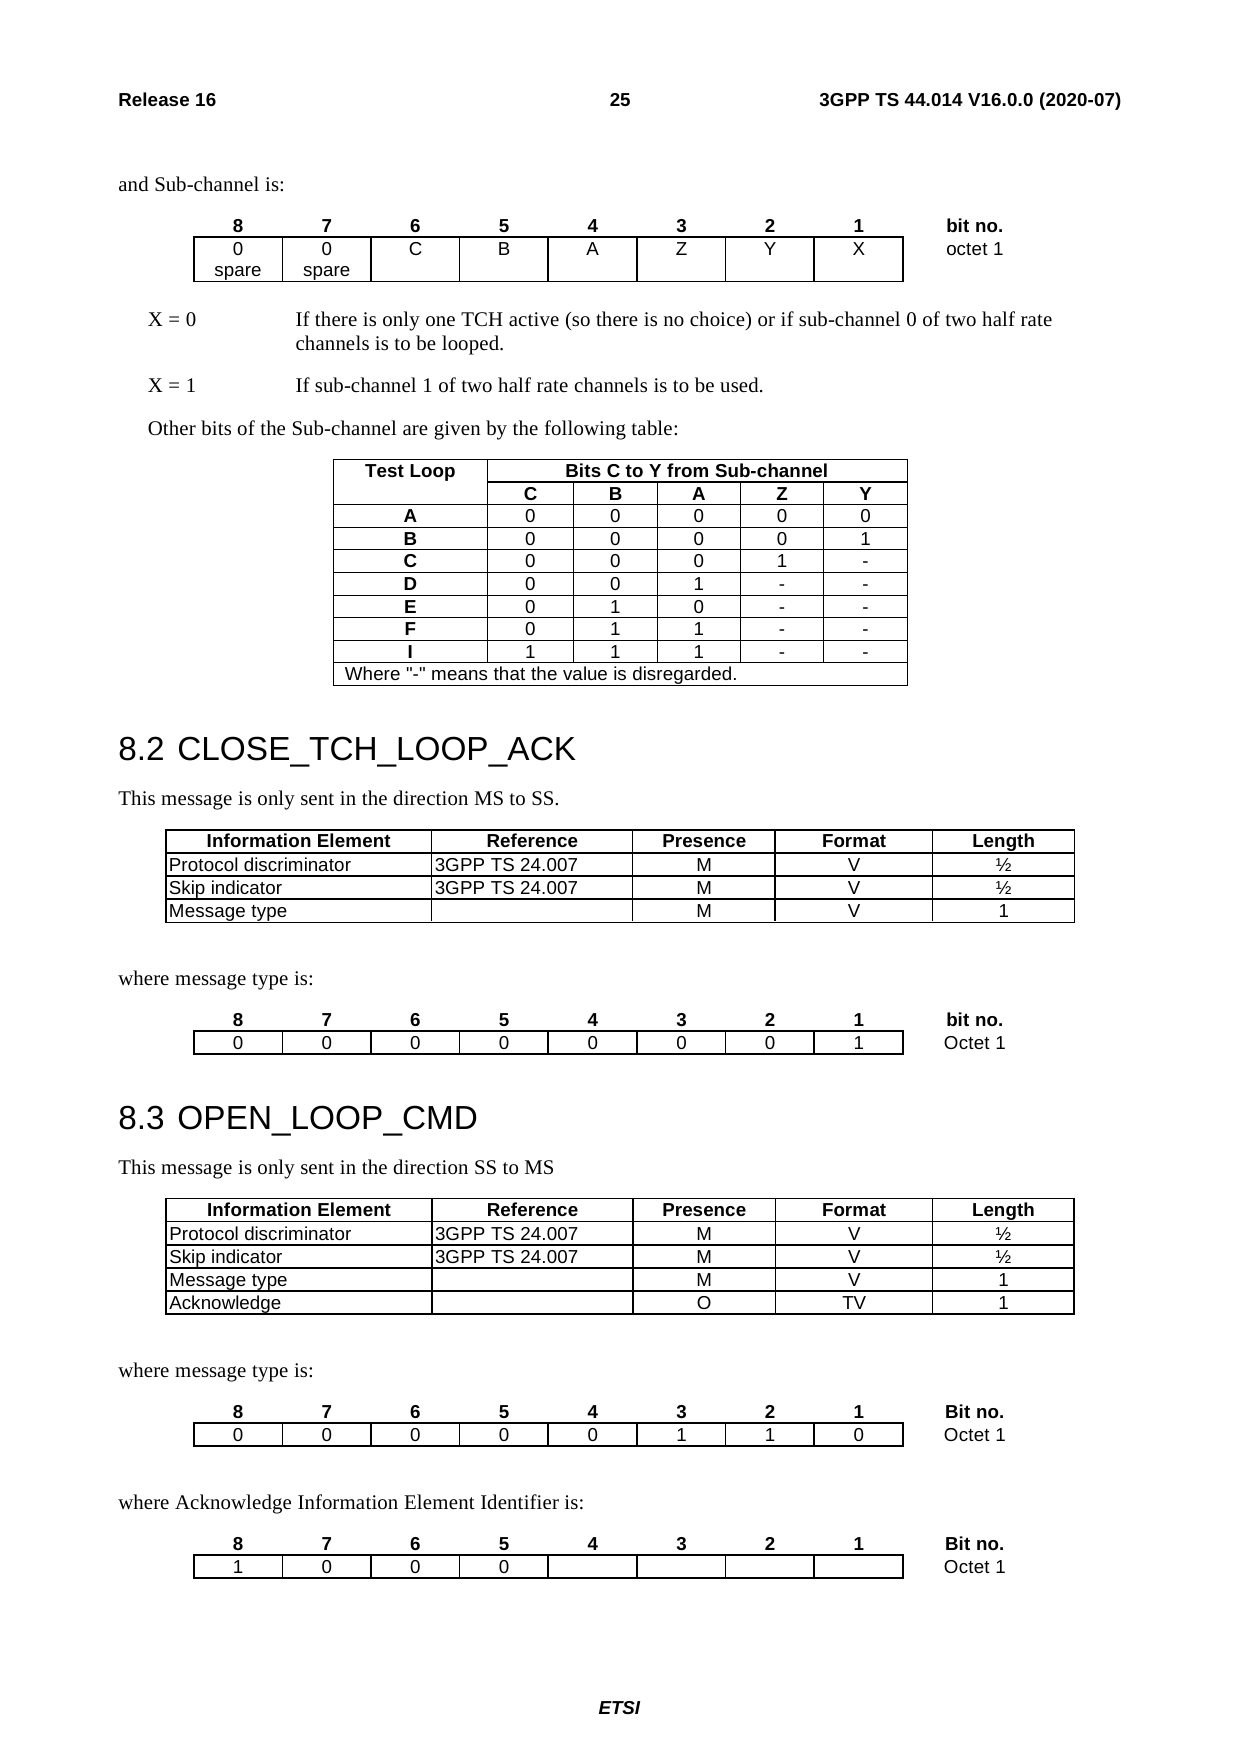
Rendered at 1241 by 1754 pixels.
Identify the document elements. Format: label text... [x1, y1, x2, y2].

table_header bit no. [903, 1009, 1047, 1030]
table_cell 0 [658, 505, 740, 527]
table_header 3 [637, 1401, 726, 1422]
table_cell [432, 900, 632, 921]
table_header 4 [548, 215, 637, 236]
table_cell 3GPP TS 24.007 [432, 877, 632, 898]
table_header 8 [194, 1401, 282, 1422]
text X = 0 If there is only one TCH active (so there is no choice) or if sub-channel 0 of two half rate channels is to be looped. [148, 306, 1122, 354]
table_cell E [334, 596, 487, 617]
table_cell 0 [488, 596, 573, 617]
table_cell A [658, 483, 740, 504]
table_cell M [633, 900, 774, 921]
table_header 4 [548, 1009, 637, 1030]
subtitle 8.2 CLOSE_TCH_LOOP_ACK [118, 729, 1122, 767]
table_cell V [776, 854, 932, 875]
table_cell 0 [549, 1032, 636, 1053]
table_cell ½ [933, 854, 1074, 875]
table_header 5 [460, 1401, 548, 1422]
table_cell A [334, 505, 487, 527]
table_cell 1 [658, 618, 740, 640]
table_cell 1 [726, 1424, 813, 1445]
table_cell Protocol discriminator [167, 854, 431, 875]
table_header Format [776, 1199, 932, 1221]
table_header Presence [633, 831, 774, 852]
table_cell 0 [283, 1032, 370, 1053]
table_cell 0 [574, 505, 657, 527]
table_cell [433, 1269, 632, 1290]
table_cell 1 [815, 1032, 902, 1053]
table_cell 1 [195, 1556, 282, 1577]
table_cell 0 spare [195, 238, 282, 281]
table_cell Skip indicator [167, 877, 431, 898]
table_cell 0 [488, 528, 573, 549]
table_cell 1 [933, 900, 1074, 921]
table_cell V [776, 877, 932, 898]
table_cell Y [726, 238, 813, 281]
table_header Bits C to Y from Sub-channel [488, 460, 907, 481]
table_header 7 [282, 1533, 371, 1554]
table_cell A [549, 238, 636, 281]
table_cell 0 [824, 505, 907, 527]
table_cell B [334, 528, 487, 549]
table_cell 0 [283, 1556, 370, 1577]
table_cell - [741, 596, 823, 617]
table_cell 0 [488, 550, 573, 572]
table_cell 1 [824, 528, 907, 549]
table_header 1 [814, 1009, 903, 1030]
table_cell [549, 1556, 636, 1577]
table_cell V [776, 1269, 932, 1290]
table_cell 1 [741, 550, 823, 572]
table_cell 0 [488, 505, 573, 527]
table_header 5 [460, 1533, 548, 1554]
table_cell - [741, 641, 823, 662]
table_header Information Element [167, 831, 431, 852]
table_cell - [824, 618, 907, 640]
table_header 7 [282, 1009, 371, 1030]
table_header 6 [371, 1009, 459, 1030]
table_cell 3GPP TS 24.007 [433, 1246, 632, 1267]
table_cell 1 [574, 596, 657, 617]
table_cell 0 [488, 573, 573, 594]
table_header 3 [637, 1533, 726, 1554]
table_cell C [334, 550, 487, 572]
table_cell [638, 1556, 725, 1577]
table_cell O [634, 1292, 775, 1313]
table_cell [433, 1292, 632, 1313]
table_cell Z [638, 238, 725, 281]
text X = 1 If sub-channel 1 of two half rate channels is to be used. [148, 373, 1122, 397]
table_header Format [776, 831, 932, 852]
table_cell 0 [574, 550, 657, 572]
table_header 2 [726, 1533, 814, 1554]
table_cell 0 [460, 1032, 547, 1053]
table_cell 1 [933, 1269, 1073, 1290]
table_cell ½ [933, 877, 1074, 898]
table_cell B [574, 483, 657, 504]
table_cell 1 [658, 573, 740, 594]
table_cell 0 [283, 1424, 370, 1445]
table_header 4 [548, 1533, 637, 1554]
table_cell Y [824, 483, 907, 504]
table_cell M [633, 854, 774, 875]
table_cell C [372, 238, 459, 281]
table_cell Acknowledge [167, 1292, 431, 1313]
table_cell 1 [574, 641, 657, 662]
table_cell - [824, 550, 907, 572]
text where message type is: [118, 1358, 1122, 1382]
text Other bits of the Sub-channel are given by the following table: [148, 416, 1122, 440]
table_cell Octet 1 [904, 1030, 1047, 1053]
table_cell 0 [658, 528, 740, 549]
table_cell Protocol discriminator [167, 1222, 431, 1244]
table_cell 0 [488, 618, 573, 640]
table_header 1 [814, 215, 903, 236]
table_cell octet 1 [904, 236, 1047, 281]
table_cell TV [776, 1292, 932, 1313]
table_cell 0 [815, 1424, 902, 1445]
table_cell 0 [460, 1424, 547, 1445]
table_cell ½ [933, 1246, 1073, 1267]
table_cell Z [741, 483, 823, 504]
text where message type is: [118, 966, 1122, 990]
table_cell 0 [741, 505, 823, 527]
table_cell V [776, 900, 932, 921]
table_cell Octet 1 [904, 1554, 1047, 1577]
table_cell 3GPP TS 24.007 [432, 854, 632, 875]
table_header Reference [433, 1199, 632, 1221]
table_cell 0 [574, 528, 657, 549]
table_cell [726, 1556, 813, 1577]
table_cell M [633, 877, 774, 898]
table_cell - [741, 618, 823, 640]
table_cell 0 [638, 1032, 725, 1053]
table_cell X [815, 238, 902, 281]
table_cell F [334, 618, 487, 640]
table_header 8 [194, 1009, 282, 1030]
table_cell 0 [460, 1556, 547, 1577]
table_header 7 [282, 215, 371, 236]
table_cell 0 [549, 1424, 636, 1445]
table_cell D [334, 573, 487, 594]
table_cell Where "-" means that the value is disregarded. [334, 663, 907, 685]
text This message is only sent in the direction MS to SS. [118, 786, 1122, 810]
table_cell 0 [195, 1424, 282, 1445]
table_cell - [824, 641, 907, 662]
table_cell 1 [933, 1292, 1073, 1313]
table_header 2 [726, 1009, 814, 1030]
table_cell M [634, 1269, 775, 1290]
table_cell - [824, 573, 907, 594]
table_header 3 [637, 1009, 726, 1030]
table_cell 0 [372, 1556, 459, 1577]
table_header 5 [460, 215, 548, 236]
table_header 4 [548, 1401, 637, 1422]
table_header 6 [371, 215, 459, 236]
table_cell M [634, 1246, 775, 1267]
table_header Length [933, 831, 1074, 852]
table_cell M [634, 1222, 775, 1244]
table_header 6 [371, 1401, 459, 1422]
table_header 8 [194, 1533, 282, 1554]
table_cell 0 [658, 550, 740, 572]
subtitle 8.3 OPEN_LOOP_CMD [118, 1098, 1122, 1136]
table_cell 0 [741, 528, 823, 549]
text and Sub-channel is: [118, 172, 1122, 196]
table_cell 3GPP TS 24.007 [433, 1222, 632, 1244]
table_header 3 [637, 215, 726, 236]
table_cell - [824, 596, 907, 617]
table_header bit no. [903, 215, 1047, 236]
table_header Presence [634, 1199, 775, 1221]
table_cell C [488, 483, 573, 504]
table_header Bit no. [903, 1401, 1047, 1422]
table_cell I [334, 641, 487, 662]
table_cell 1 [574, 618, 657, 640]
table_header 1 [814, 1401, 903, 1422]
table_cell 0 [195, 1032, 282, 1053]
text where Acknowledge Information Element Identifier is: [118, 1489, 1122, 1514]
text This message is only sent in the direction SS to MS [118, 1155, 1122, 1179]
table_cell Message type [167, 1269, 431, 1290]
table_cell 1 [658, 641, 740, 662]
table_header Information Element [167, 1199, 431, 1221]
table_cell Message type [167, 900, 431, 921]
table_cell ½ [933, 1222, 1073, 1244]
table_header 6 [371, 1533, 459, 1554]
table_header 2 [726, 215, 814, 236]
table_cell 1 [638, 1424, 725, 1445]
table_cell 0 [658, 596, 740, 617]
table_header Test Loop [334, 460, 487, 504]
table_header Bit no. [903, 1533, 1047, 1554]
table_cell Skip indicator [167, 1246, 431, 1267]
table_header 2 [726, 1401, 814, 1422]
table_cell 0 spare [283, 238, 370, 281]
table_header 1 [814, 1533, 903, 1554]
table_cell V [776, 1246, 932, 1267]
table_cell 0 [372, 1424, 459, 1445]
table_cell 0 [574, 573, 657, 594]
table_header Length [933, 1199, 1073, 1221]
table_cell 0 [372, 1032, 459, 1053]
table_cell B [460, 238, 547, 281]
table_cell - [741, 573, 823, 594]
table_header 5 [460, 1009, 548, 1030]
table_cell [815, 1556, 902, 1577]
table_cell Octet 1 [904, 1422, 1047, 1445]
table_header 7 [282, 1401, 371, 1422]
table_header Reference [432, 831, 632, 852]
table_cell 1 [488, 641, 573, 662]
table_cell V [776, 1222, 932, 1244]
table_cell 0 [726, 1032, 813, 1053]
table_header 8 [194, 215, 282, 236]
